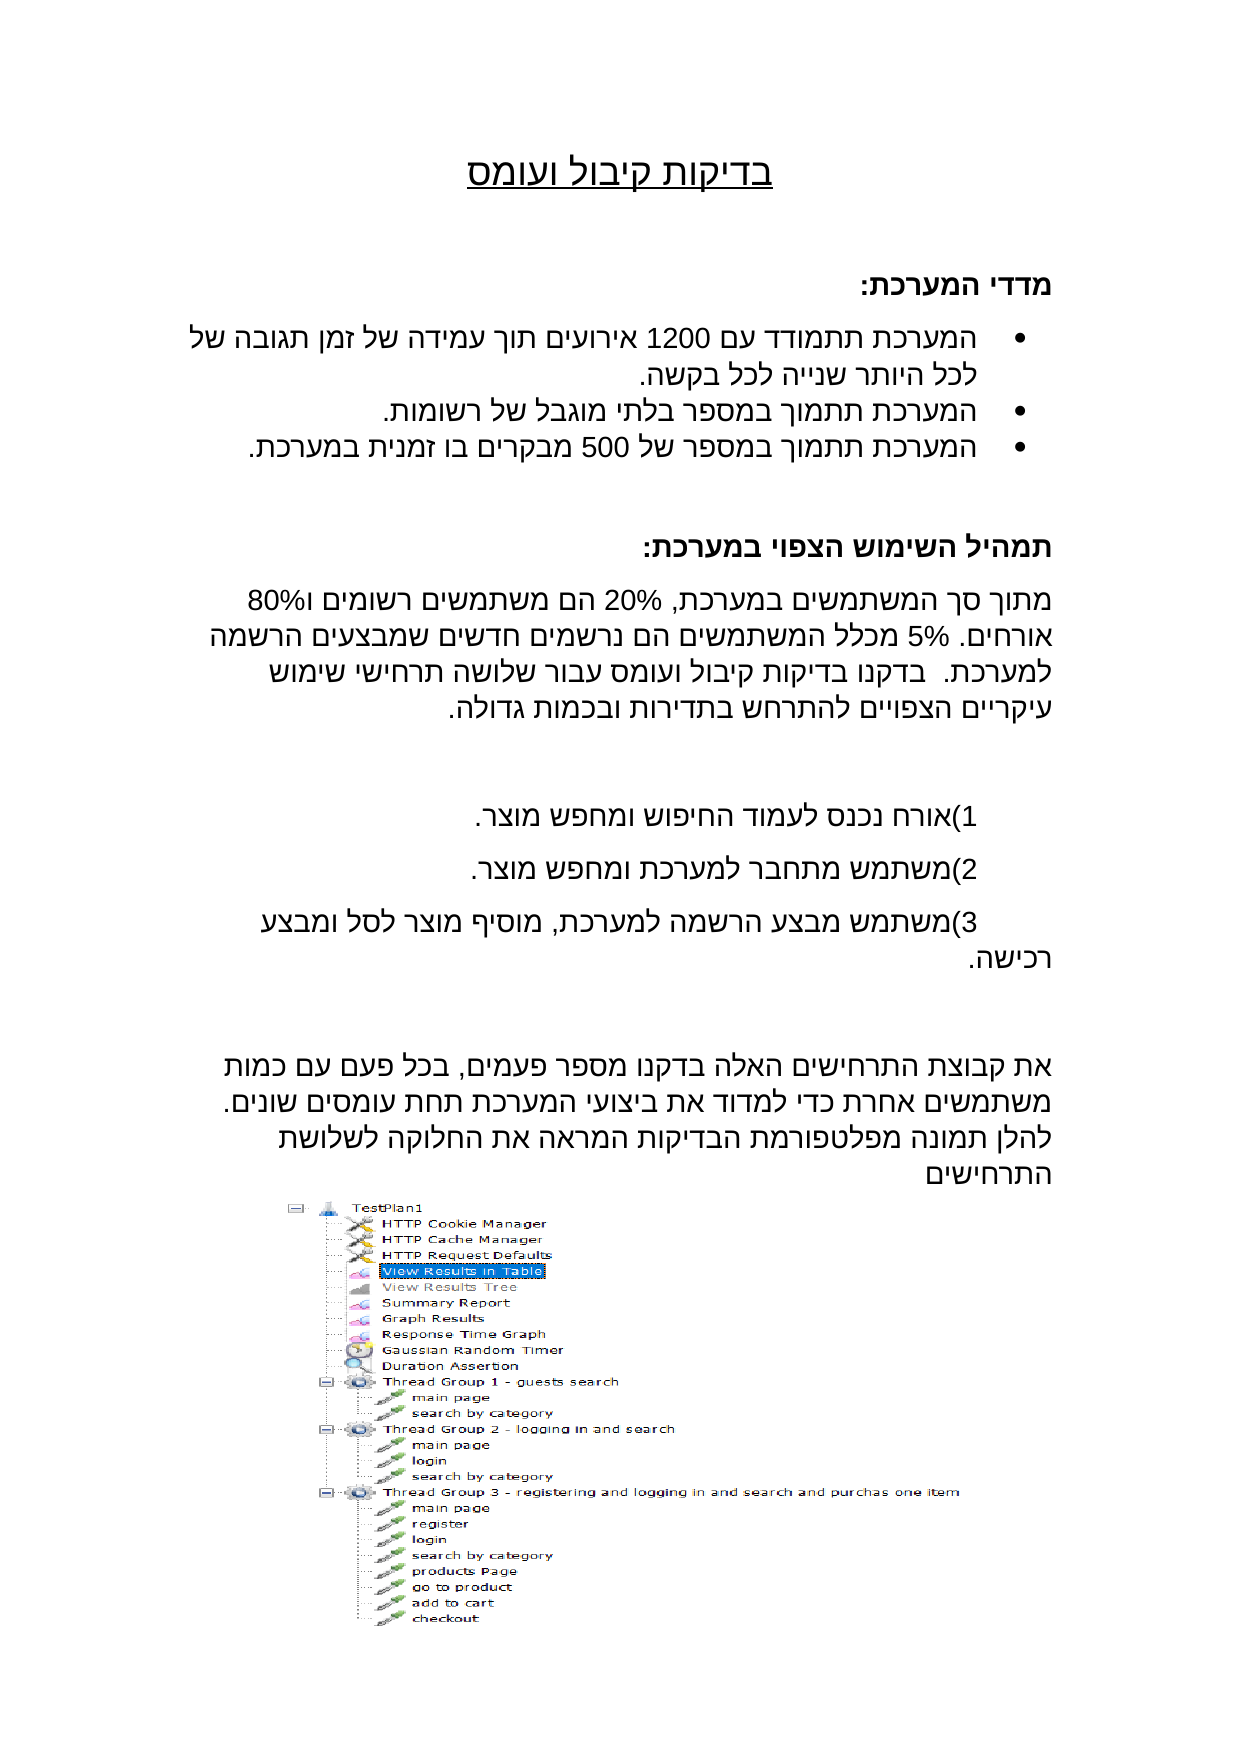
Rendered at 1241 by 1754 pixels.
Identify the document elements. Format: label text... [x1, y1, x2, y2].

list המערכת תתמוך במספר בלתי מוגבל של רשומות. [187, 394, 1015, 427]
text 3)משתמש מבצע הרשמה למערכת, מוסיף מוצר לסל ומבצע רכישה. [187, 905, 1053, 974]
text מתוך סך המשתמשים במערכת, 20% הם משתמשים רשומים ו80% אורחים. 5% מכלל המשתמשים הם נרשמים חדשים שמבצעים הרשמה למערכת. בדקנו בדיקות קיבול ועומס עבור שלושה תרחישי שימוש עיקריים הצפויים להתרחש בתדירות ובכמות גדולה. [187, 583, 1053, 725]
picture [286, 1201, 1053, 1667]
text תמהיל השימוש הצפוי במערכת: [187, 530, 1053, 563]
text את קבוצת התרחישים האלה בדקנו מספר פעמים, בכל פעם עם כמות משתמשים אחרת כדי למדוד את ביצועי המערכת תחת עומסים שונים. להלן תמונה מפלטפורמת הבדיקות המראה את החלוקה לשלושת התרחישים [187, 1049, 1053, 1191]
list המערכת תתמוך במספר של 500 מבקרים בו זמנית במערכת. [187, 430, 1015, 464]
list המערכת תתמודד עם 1200 אירועים תוך עמידה של זמן תגובה של לכל היותר שנייה לכל בקשה. [187, 321, 1015, 391]
text 2)משתמש מתחבר למערכת ומחפש מוצר. [187, 852, 1053, 885]
text 1)אורח נכנס לעמוד החיפוש ומחפש מוצר. [187, 799, 1053, 833]
text מדדי המערכת: [187, 268, 1053, 302]
text בדיקות קיבול ועומס [187, 150, 1053, 193]
